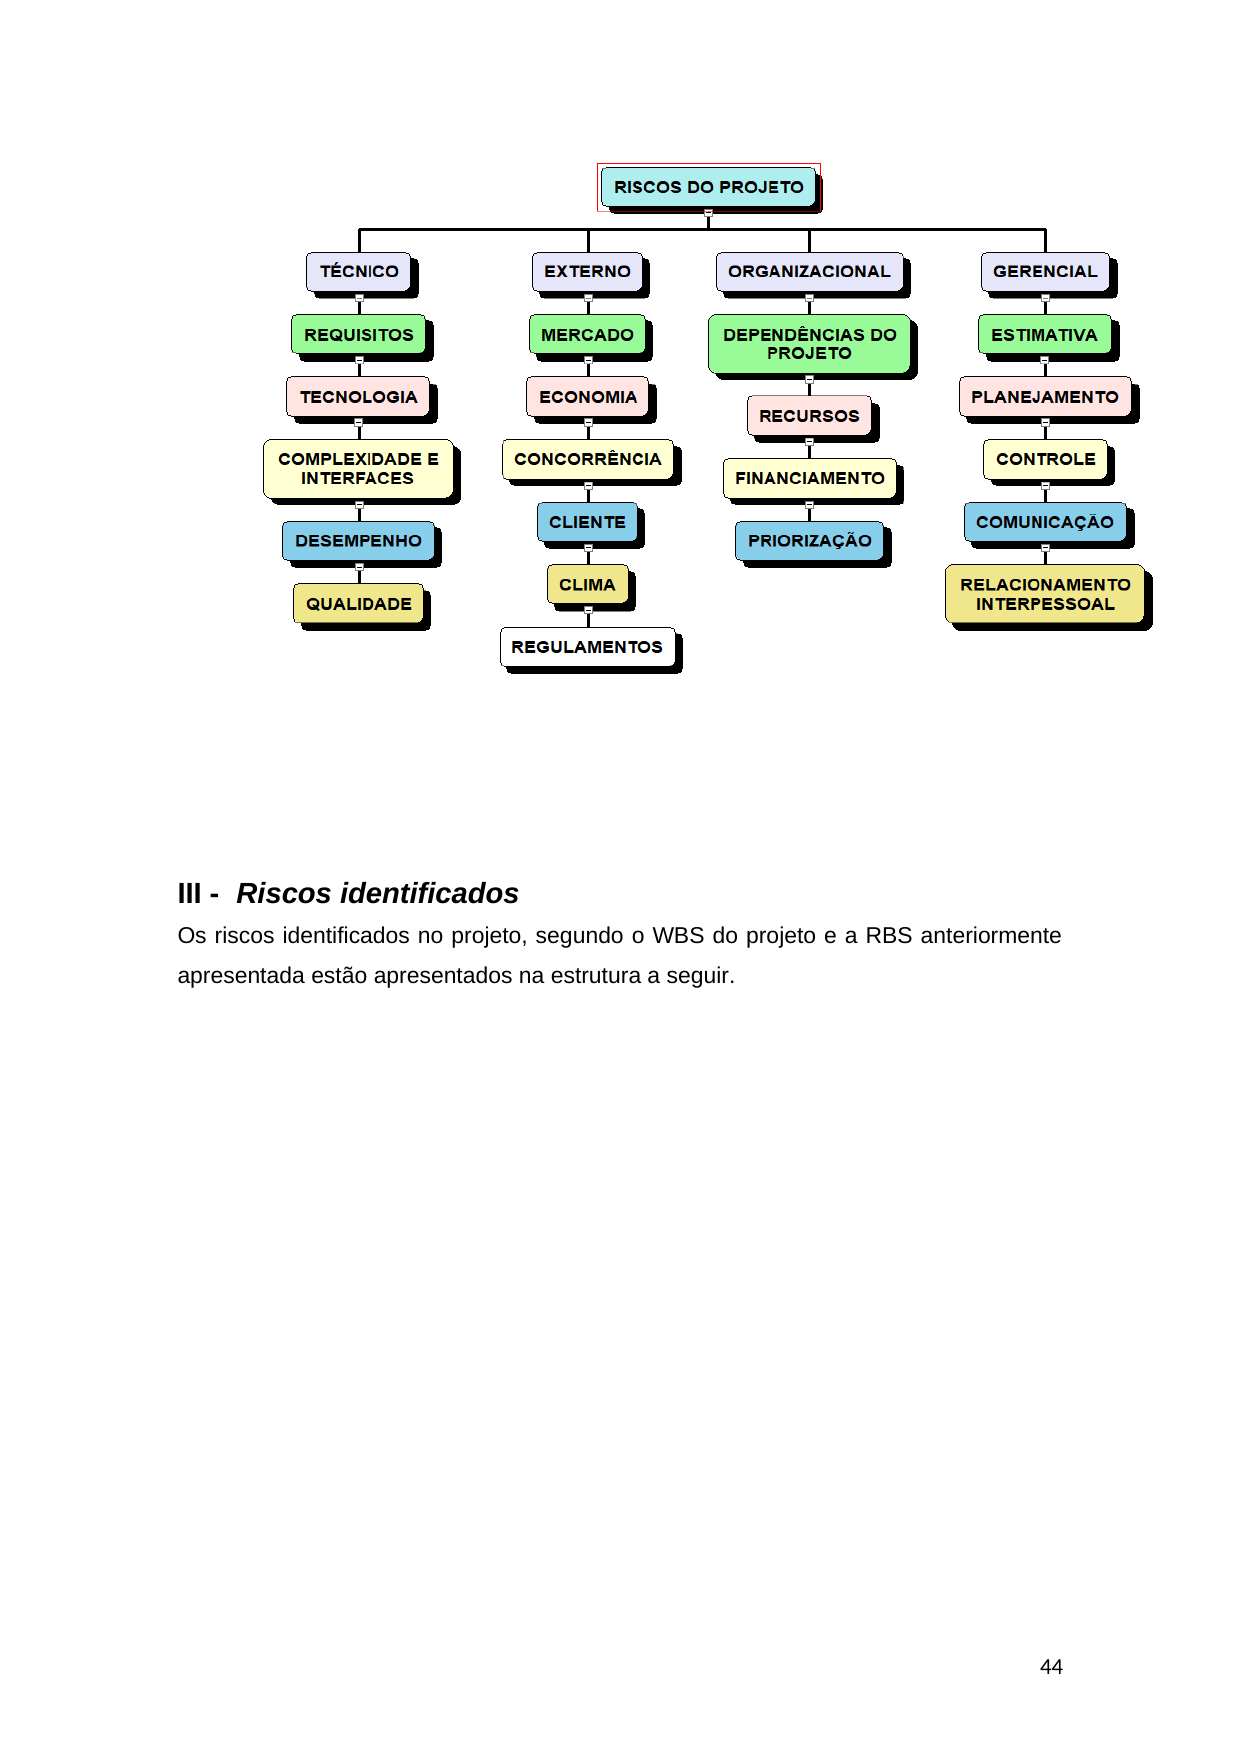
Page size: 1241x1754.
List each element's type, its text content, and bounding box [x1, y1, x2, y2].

text Os riscos identificados no projeto, segundo o WBS do projeto e a RBS anteriormente apresentada estão apresentados na estrutura a seguir. [177, 922, 1063, 988]
subtitle Riscos identificados [177, 876, 1063, 910]
picture [236, 147, 1171, 709]
